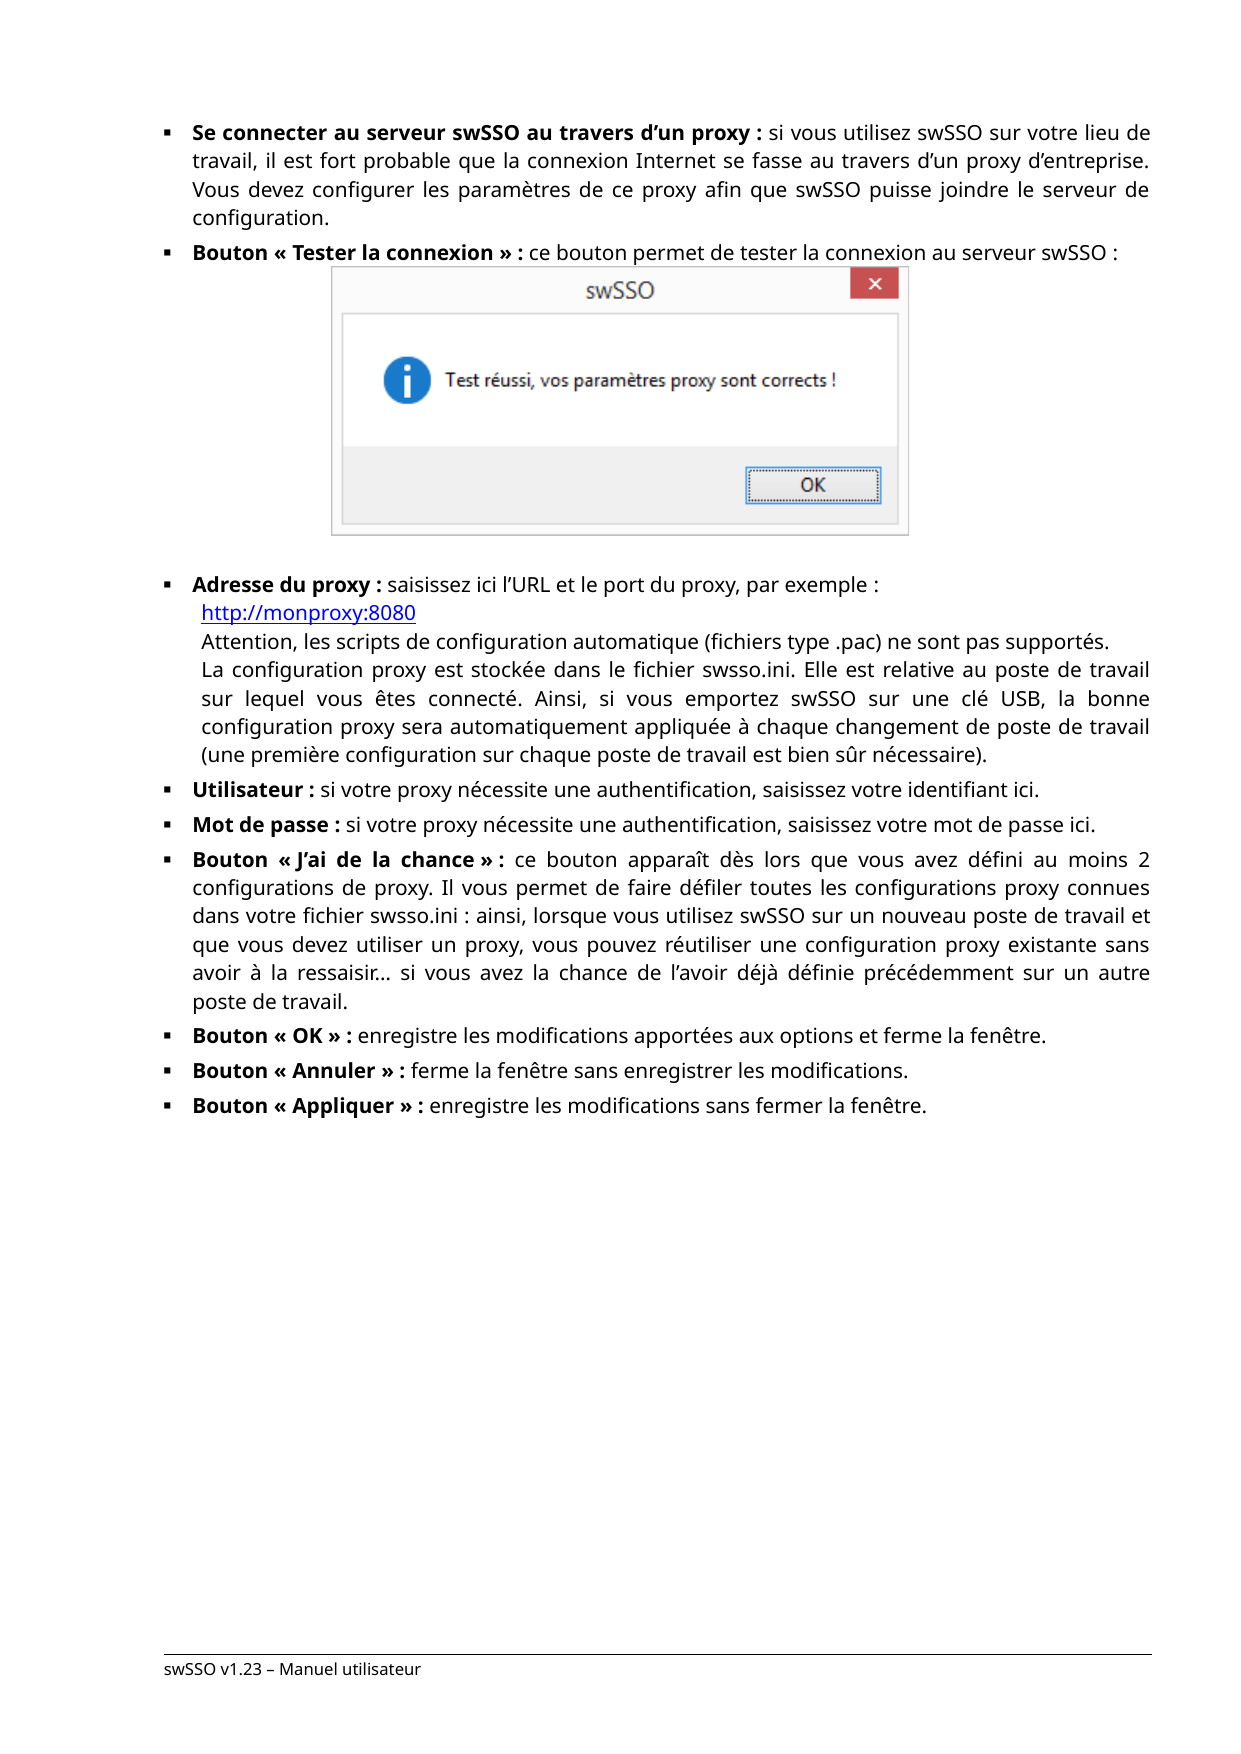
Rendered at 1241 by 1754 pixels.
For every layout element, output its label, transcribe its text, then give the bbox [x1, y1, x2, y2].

text Mot de passe : si votre proxy nécessite une authentification, saisissez votre mot de passe ici. [162, 810, 1152, 838]
text Adresse du proxy : saisissez ici l’URL et le port du proxy, par exemple : [162, 570, 1152, 598]
picture [331, 266, 910, 536]
text http://monproxy:8080 [201, 598, 1152, 627]
text Bouton « J’ai de la chance » : ce bouton apparaît dès lors que vous avez défini au moins 2 configurations de proxy. Il vous permet de faire défiler toutes les configurations proxy connues dans votre fichier swsso.ini : ainsi, lorsque vous utilisez swSSO sur un nouveau poste de travail et que vous devez utiliser un proxy, vous pouvez réutiliser une configuration proxy existante sans avoir à la ressaisir… si vous avez la chance de l’avoir déjà définie précédemment sur un autre poste de travail. [162, 845, 1152, 1015]
text Se connecter au serveur swSSO au travers d’un proxy : si vous utilisez swSSO sur votre lieu de travail, il est fort probable que la connexion Internet se fasse au travers d’un proxy d’entreprise. Vous devez configurer les paramètres de ce proxy afin que swSSO puisse joindre le serveur de configuration. [162, 118, 1152, 232]
text Attention, les scripts de configuration automatique (fichiers type .pac) ne sont pas supportés. [201, 627, 1152, 655]
text Bouton « Appliquer » : enregistre les modifications sans fermer la fenêtre. [162, 1091, 1152, 1119]
text La configuration proxy est stockée dans le fichier swsso.ini. Elle est relative au poste de travail sur lequel vous êtes connecté. Ainsi, si vous emportez swSSO sur une clé USB, la bonne configuration proxy sera automatiquement appliquée à chaque changement de poste de travail (une première configuration sur chaque poste de travail est bien sûr nécessaire). [201, 655, 1152, 769]
text Utilisateur : si votre proxy nécessite une authentification, saisissez votre identifiant ici. [162, 775, 1152, 804]
text Bouton « OK » : enregistre les modifications apportées aux options et ferme la fenêtre. [162, 1022, 1152, 1050]
text Bouton « Tester la connexion » : ce bouton permet de tester la connexion au serveur swSSO : [162, 238, 1152, 267]
text Bouton « Annuler » : ferme la fenêtre sans enregistrer les modifications. [162, 1056, 1152, 1085]
